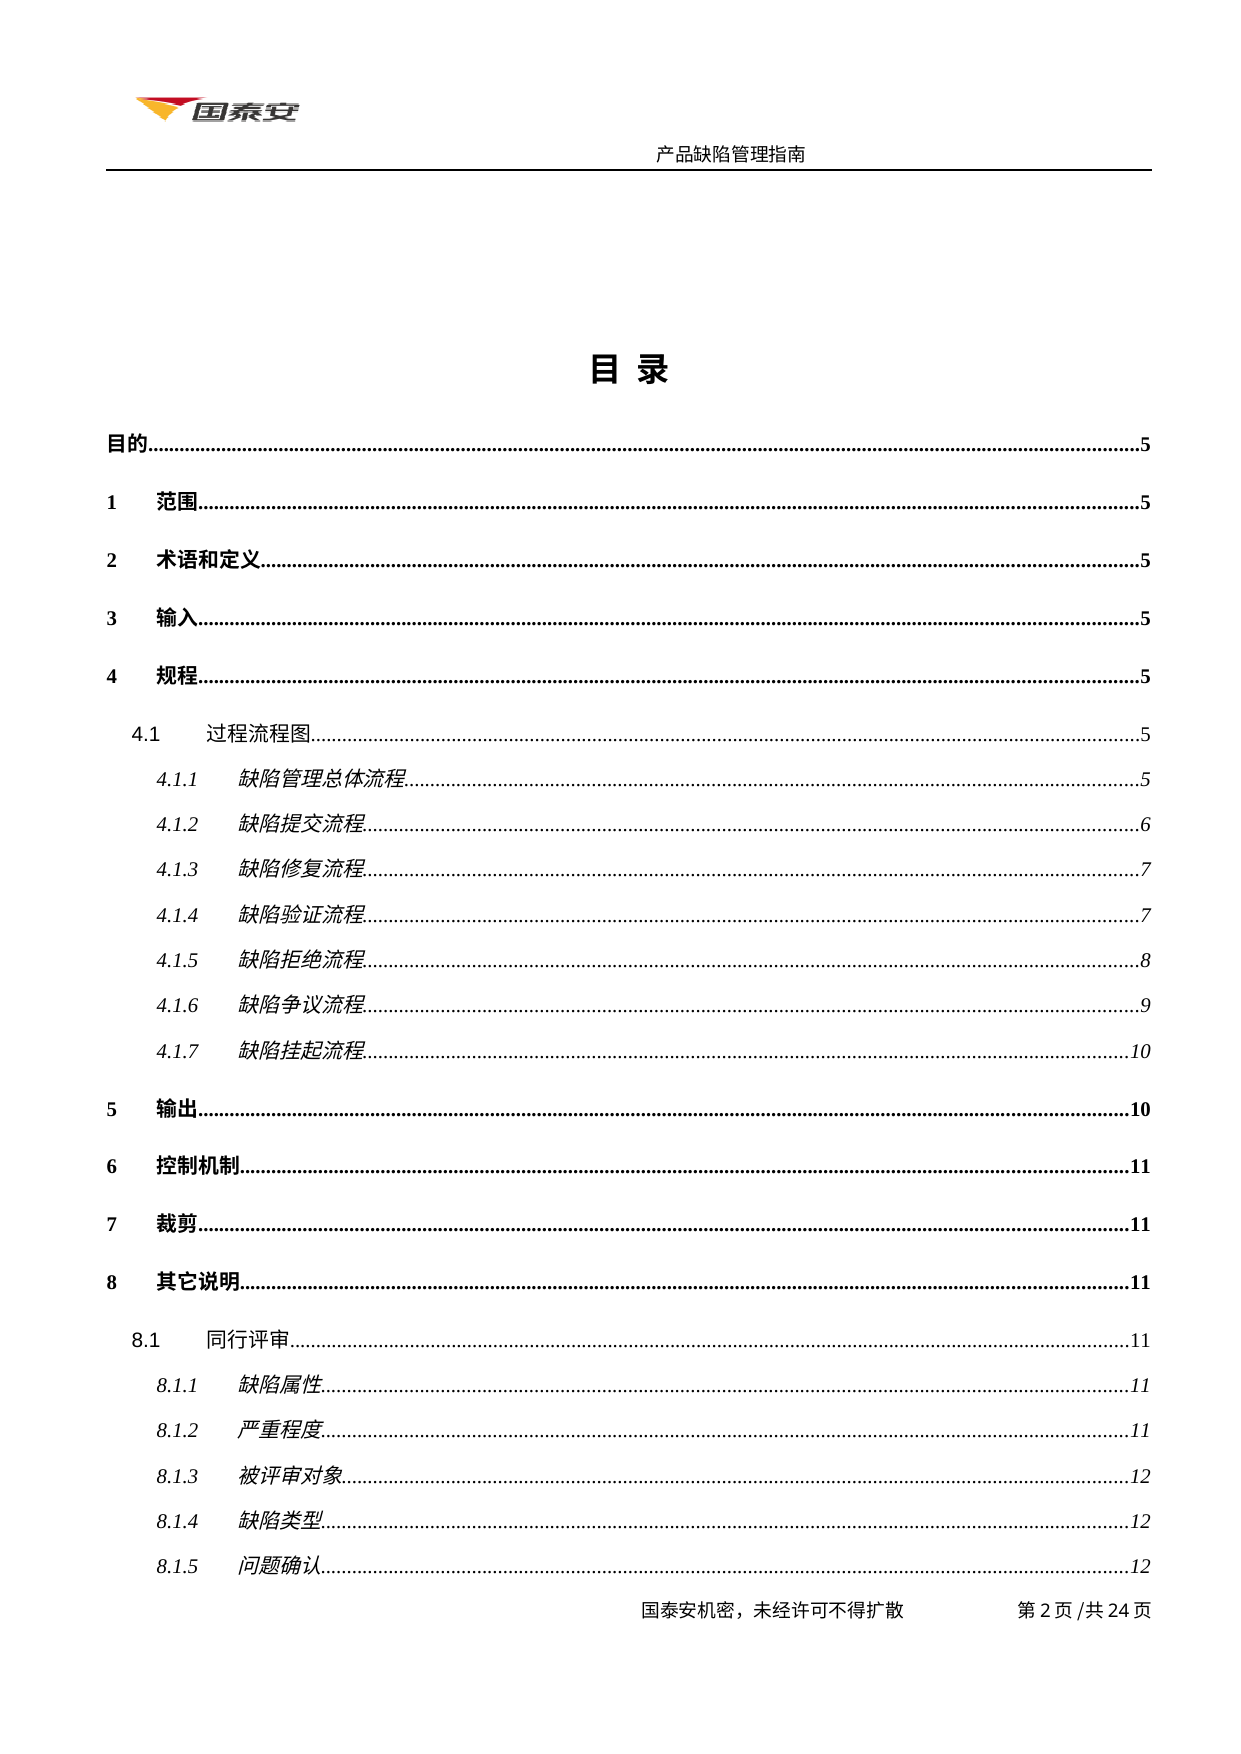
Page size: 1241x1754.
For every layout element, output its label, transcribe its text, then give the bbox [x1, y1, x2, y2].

text 4.1 过程流程图 5 [131, 717, 1152, 747]
text 8 其它说明 11 [106, 1265, 1152, 1295]
text 4.1.1 缺陷管理总体流程 5 [156, 762, 1152, 792]
text 目 录 [106, 343, 1152, 391]
text 8.1 同行评审 11 [131, 1323, 1152, 1353]
text 2 术语和定义 5 [106, 543, 1152, 573]
text 1 范围 5 [106, 486, 1152, 516]
text 4.1.5 缺陷拒绝流程 8 [156, 943, 1152, 973]
text 4.1.6 缺陷争议流程 9 [156, 989, 1152, 1019]
text 5 输出 10 [106, 1092, 1152, 1122]
text 8.1.2 严重程度 11 [156, 1414, 1152, 1444]
text 4 规程 5 [106, 659, 1152, 689]
text 4.1.2 缺陷提交流程 6 [156, 807, 1152, 838]
text 4.1.3 缺陷修复流程 7 [156, 853, 1152, 883]
text 4.1.7 缺陷挂起流程 10 [156, 1034, 1152, 1064]
text 8.1.5 问题确认 12 [156, 1549, 1152, 1580]
text 8.1.3 被评审对象 12 [156, 1459, 1152, 1489]
picture [111, 65, 319, 162]
text 4.1.4 缺陷验证流程 7 [156, 898, 1152, 928]
text 8.1.4 缺陷类型 12 [156, 1504, 1152, 1534]
text 8.1.1 缺陷属性 11 [156, 1368, 1152, 1398]
text 6 控制机制 11 [106, 1149, 1152, 1180]
text 目的 5 [106, 428, 1152, 458]
text 3 输入 5 [106, 601, 1152, 631]
text 7 裁剪 11 [106, 1207, 1152, 1238]
